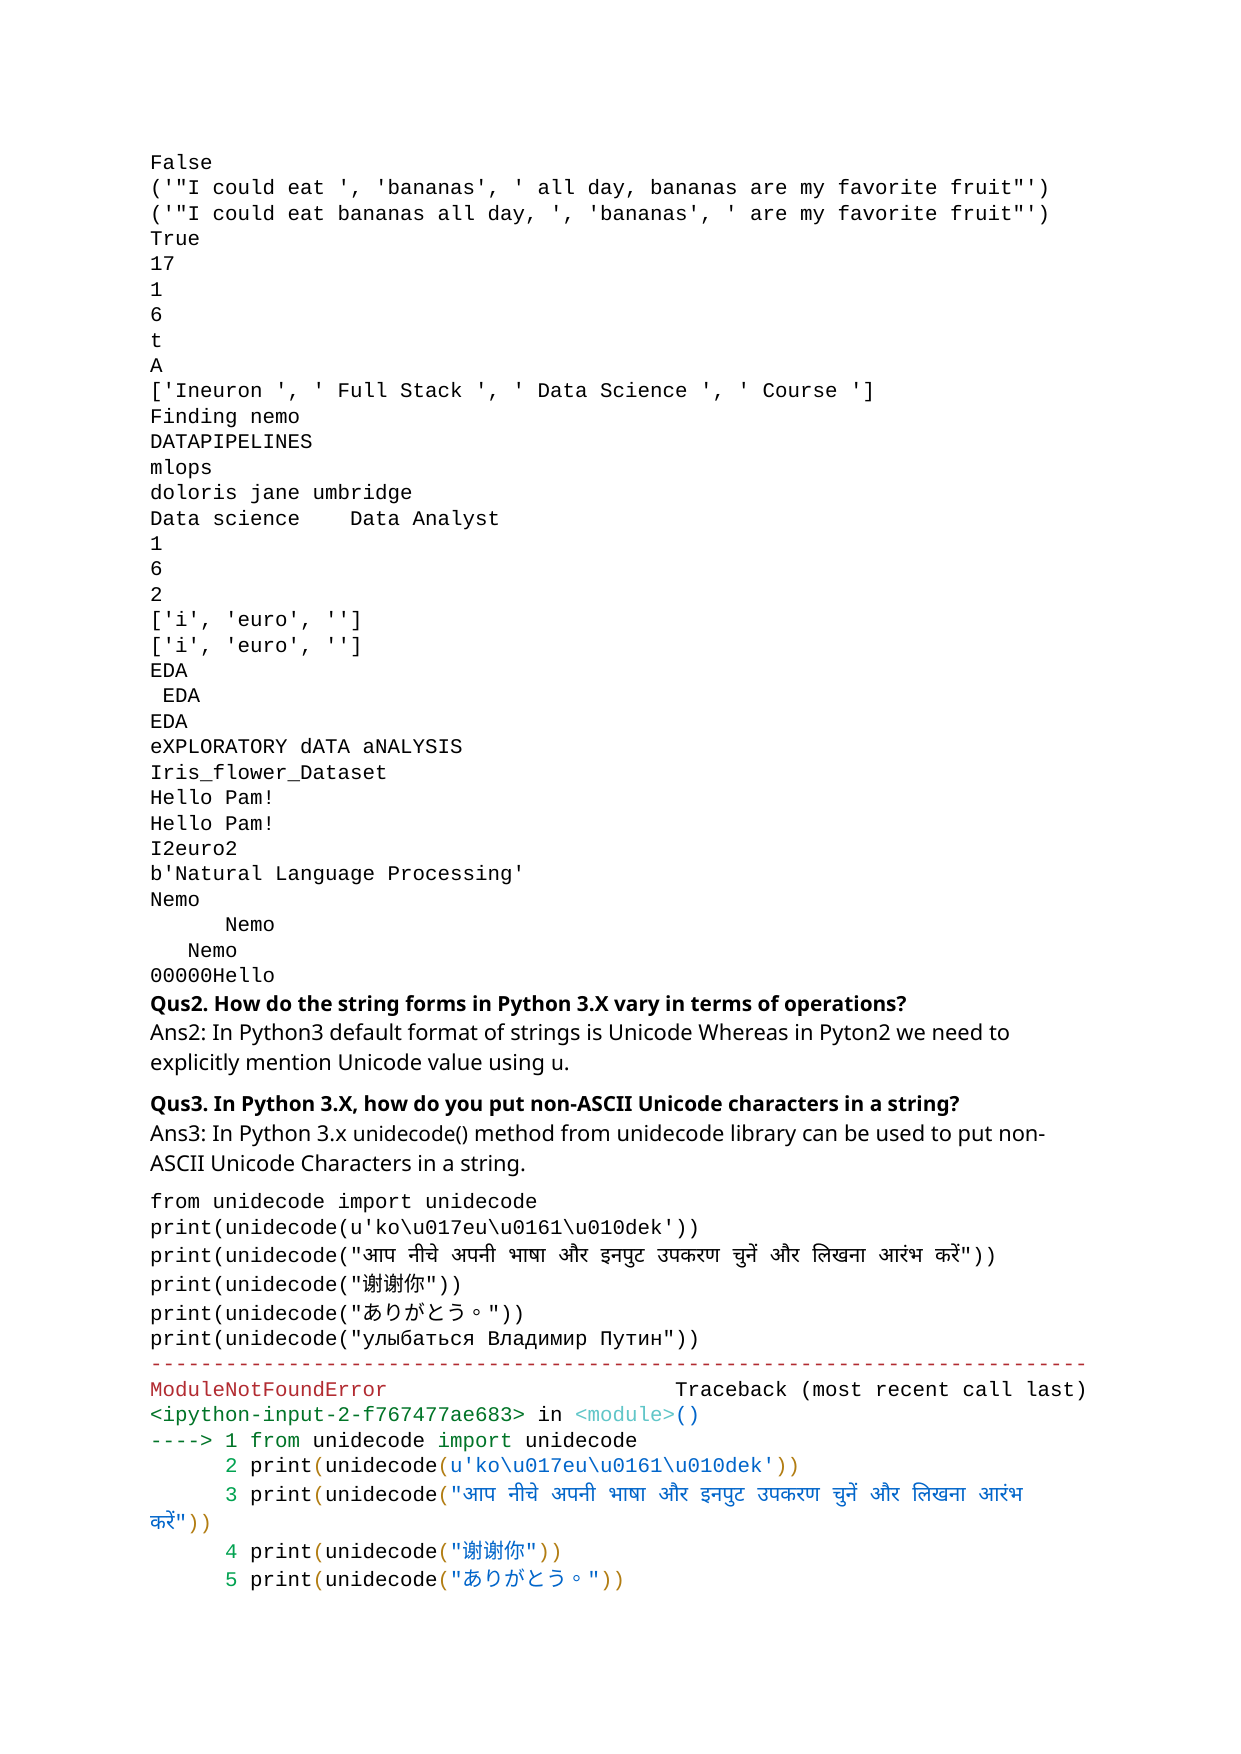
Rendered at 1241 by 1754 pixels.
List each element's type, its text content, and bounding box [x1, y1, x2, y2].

text from unidecode import unidecode [150, 1190, 1090, 1215]
text ['i', 'euro', ''] [150, 633, 1090, 658]
text ('"I could eat ', 'bananas', ' all day, bananas are my favorite fruit"') [150, 175, 1090, 201]
text ['i', 'euro', ''] [150, 607, 1090, 633]
text EDA [150, 709, 1090, 734]
text DATAPIPELINES [150, 429, 1090, 455]
text Nemo [150, 887, 1090, 912]
text Nemo [150, 938, 1090, 963]
text ----> 1 from unidecode import unidecode [150, 1428, 1090, 1453]
text Finding nemo [150, 404, 1090, 429]
subtitle Qus2. How do the string forms in Python 3.X vary in terms of operations? [150, 989, 1090, 1017]
text Data science Data Analyst [150, 506, 1090, 531]
text 1 [150, 531, 1090, 557]
text <ipython-input-2-f767477ae683> in <module>() [150, 1402, 1090, 1428]
text EDA [150, 684, 1090, 709]
text doloris jane umbridge [150, 480, 1090, 506]
text 4 print(unidecode("谢谢你")) [150, 1536, 1090, 1564]
subtitle Qus3. In Python 3.X, how do you put non-ASCII Unicode characters in a string? [150, 1089, 1090, 1118]
text 5 print(unidecode("ありがとう。")) [150, 1564, 1090, 1593]
text ['Ineuron ', ' Full Stack ', ' Data Science ', ' Course '] [150, 379, 1090, 404]
text False [150, 150, 1090, 175]
text mlops [150, 455, 1090, 480]
text 17 [150, 252, 1090, 277]
text ('"I could eat bananas all day, ', 'bananas', ' are my favorite fruit"') [150, 201, 1090, 226]
text I2euro2 [150, 836, 1090, 862]
text print(unidecode("ありがとう。")) [150, 1298, 1090, 1326]
text Ans2: In Python3 default format of strings is Unicode Whereas in Pyton2 we need to explicitly mention Unicode value using u. [150, 1017, 1090, 1077]
text Ans3: In Python 3.x unidecode() method from unidecode library can be used to put non-ASCII Unicode Characters in a string. [150, 1118, 1090, 1177]
text --------------------------------------------------------------------------- [150, 1352, 1090, 1377]
text 00000Hello [150, 963, 1090, 989]
text t [150, 328, 1090, 353]
text eXPLORATORY dATA aNALYSIS [150, 734, 1090, 760]
text Hello Pam! [150, 811, 1090, 836]
text print(unidecode("谢谢你")) [150, 1269, 1090, 1298]
text 2 [150, 582, 1090, 607]
text A [150, 353, 1090, 379]
text Iris_flower_Dataset [150, 760, 1090, 785]
text True [150, 226, 1090, 252]
text print(unidecode("आप नीचे अपनी भाषा और इनपुट उपकरण चुनें और लिखना आरंभ करें")) [150, 1241, 1090, 1269]
text ModuleNotFoundError Traceback (most recent call last) [150, 1377, 1090, 1402]
text 6 [150, 302, 1090, 328]
text EDA [150, 658, 1090, 684]
text 3 print(unidecode("आप नीचे अपनी भाषा और इनपुट उपकरण चुनें और लिखना आरंभ करें")) [150, 1479, 1090, 1536]
text print(unidecode("улыбаться Владимир Путин")) [150, 1326, 1090, 1352]
text Hello Pam! [150, 785, 1090, 811]
text 6 [150, 557, 1090, 582]
text b'Natural Language Processing' [150, 862, 1090, 887]
text 2 print(unidecode(u'ko\u017eu\u0161\u010dek')) [150, 1453, 1090, 1479]
text 1 [150, 277, 1090, 302]
text Nemo [150, 912, 1090, 938]
text print(unidecode(u'ko\u017eu\u0161\u010dek')) [150, 1215, 1090, 1241]
